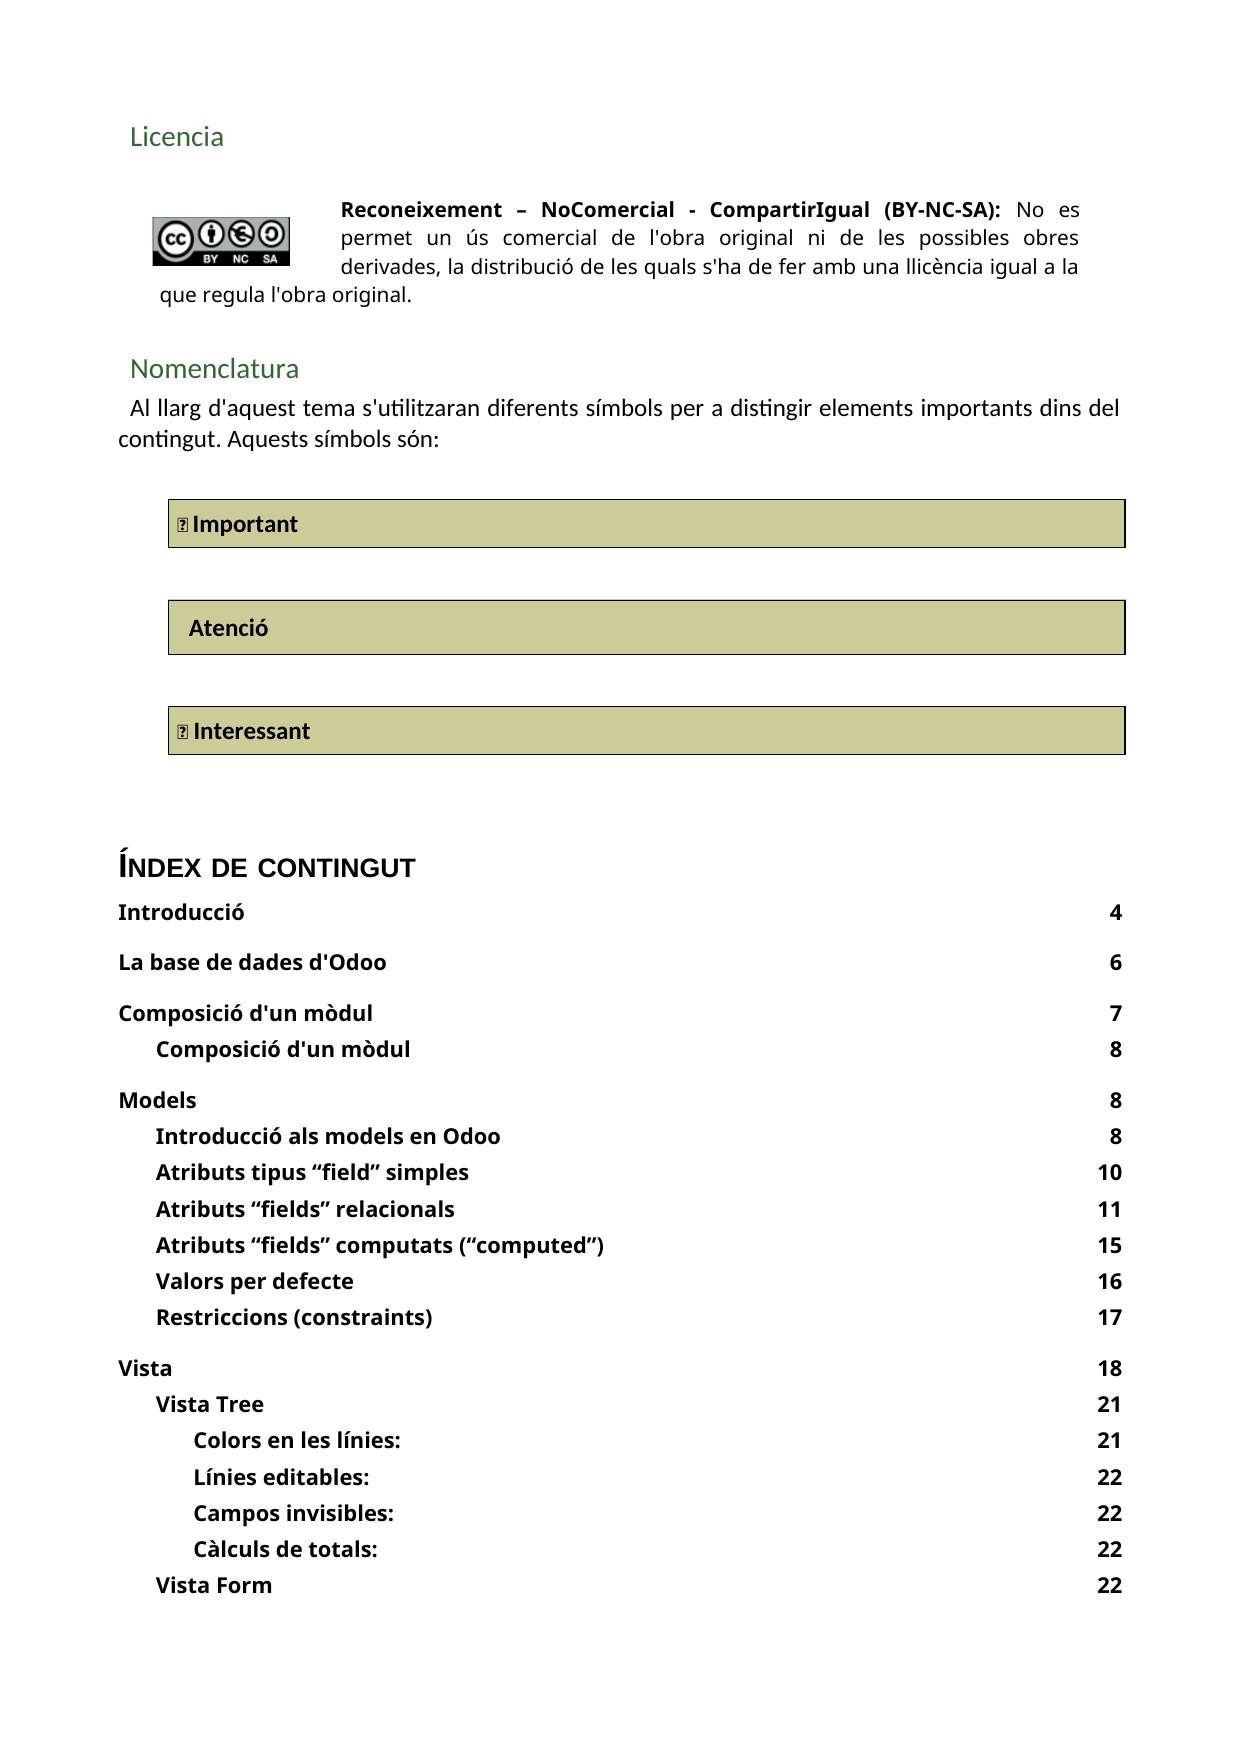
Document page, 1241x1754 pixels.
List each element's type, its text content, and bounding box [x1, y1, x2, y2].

text Índex de contingut [118, 846, 1122, 884]
text 📖 Important [169, 500, 1124, 547]
text Reconeixement – NoComercial - CompartirIgual (BY-NC-SA): No es permet un ús comercial de l'obra original ni de les possibles obres derivades, la distribució de les quals s'ha de fer amb una llicència igual a la que regula l'obra original. [159, 195, 1080, 309]
picture [152, 217, 290, 266]
text Al llarg d'aquest tema s'utilitzaran diferents símbols per a distingir elements importants dins del contingut. Aquests símbols són: [118, 392, 1122, 453]
text ❕ Atenció [169, 601, 1124, 654]
text 💬 Interessant [169, 707, 1124, 754]
text Licencia [118, 118, 1122, 154]
text Nomenclatura [118, 350, 1122, 386]
